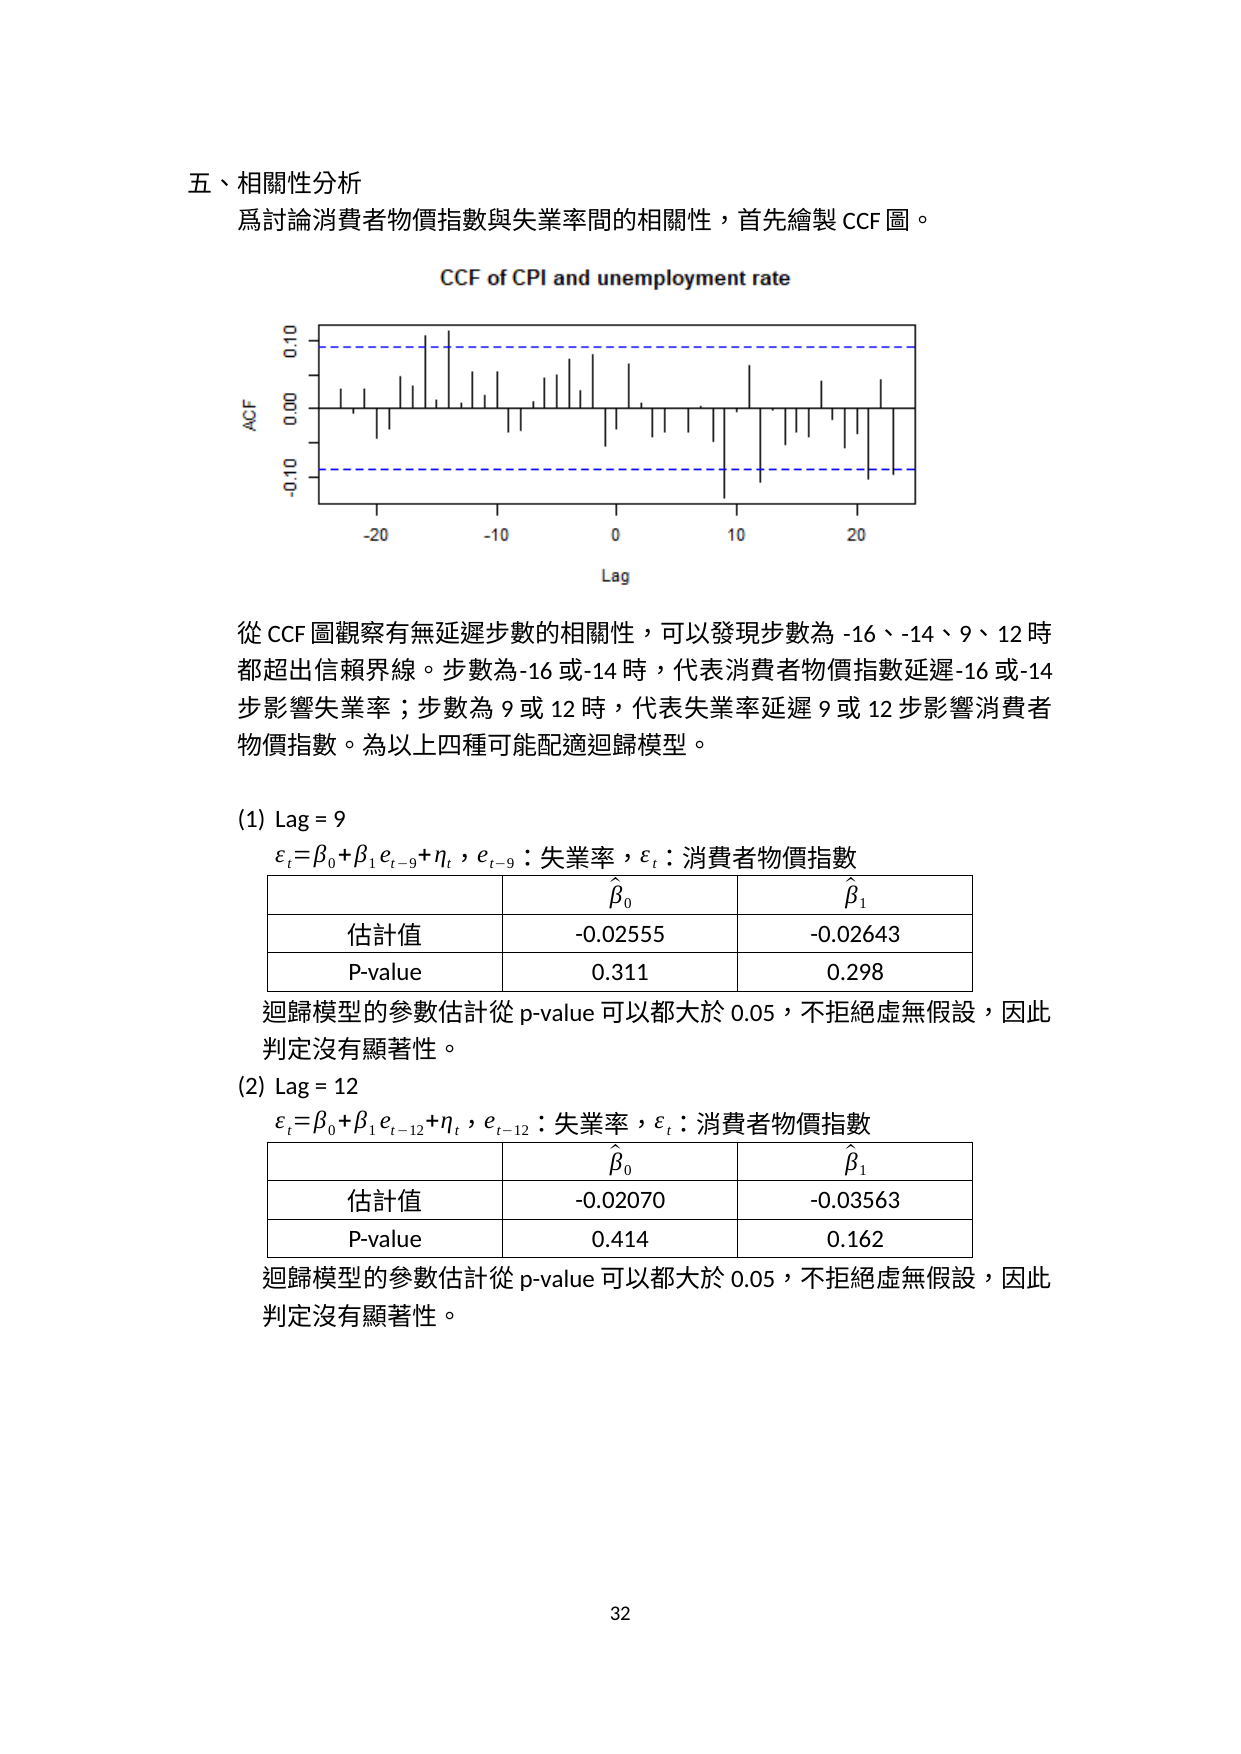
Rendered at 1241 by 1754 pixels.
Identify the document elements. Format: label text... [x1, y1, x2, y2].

list Lag = 12 [237, 1067, 1053, 1104]
table_header [503, 876, 737, 913]
text 五、相關性分析 [187, 162, 1053, 200]
table_cell -0.02643 [738, 915, 972, 952]
table_header [268, 1143, 502, 1180]
table_cell -0.02555 [503, 915, 737, 952]
list ，：失業率，：消費者物價指數 [275, 837, 1053, 875]
table_cell P-value [268, 1220, 502, 1257]
picture [237, 243, 957, 607]
table_cell 估計值 [268, 1181, 502, 1219]
table_cell 0.311 [503, 953, 737, 991]
table_cell -0.02070 [503, 1181, 737, 1219]
table_header [738, 876, 972, 913]
table_cell -0.03563 [738, 1181, 972, 1219]
text 從CCF圖觀察有無延遲步數的相關性，可以發現步數為 -16、-14、9、12時都超出信賴界線。步數為-16或-14時，代表消費者物價指數延遲-16或-14步影響失業率；步數為9或12時，代表失業率延遲9或12步影響消費者物價指數。為以上四種可能配適迴歸模型。 [237, 612, 1053, 762]
table_header [268, 876, 502, 913]
list Lag = 9 [237, 800, 1053, 837]
table_cell 0.414 [503, 1220, 737, 1257]
table_cell 0.298 [738, 953, 972, 991]
table_cell 估計值 [268, 915, 502, 952]
table_header [738, 1143, 972, 1180]
list ，：失業率，：消費者物價指數 [275, 1104, 1053, 1142]
table_header [503, 1143, 737, 1180]
table_cell P-value [268, 953, 502, 991]
table_cell 0.162 [738, 1220, 972, 1257]
text 爲討論消費者物價指數與失業率間的相關性，首先繪製CCF圖。 [187, 200, 1053, 237]
text 迴歸模型的參數估計從p-value可以都大於0.05，不拒絕虛無假設，因此判定沒有顯著性。 [262, 992, 1053, 1067]
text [262, 1258, 1053, 1333]
